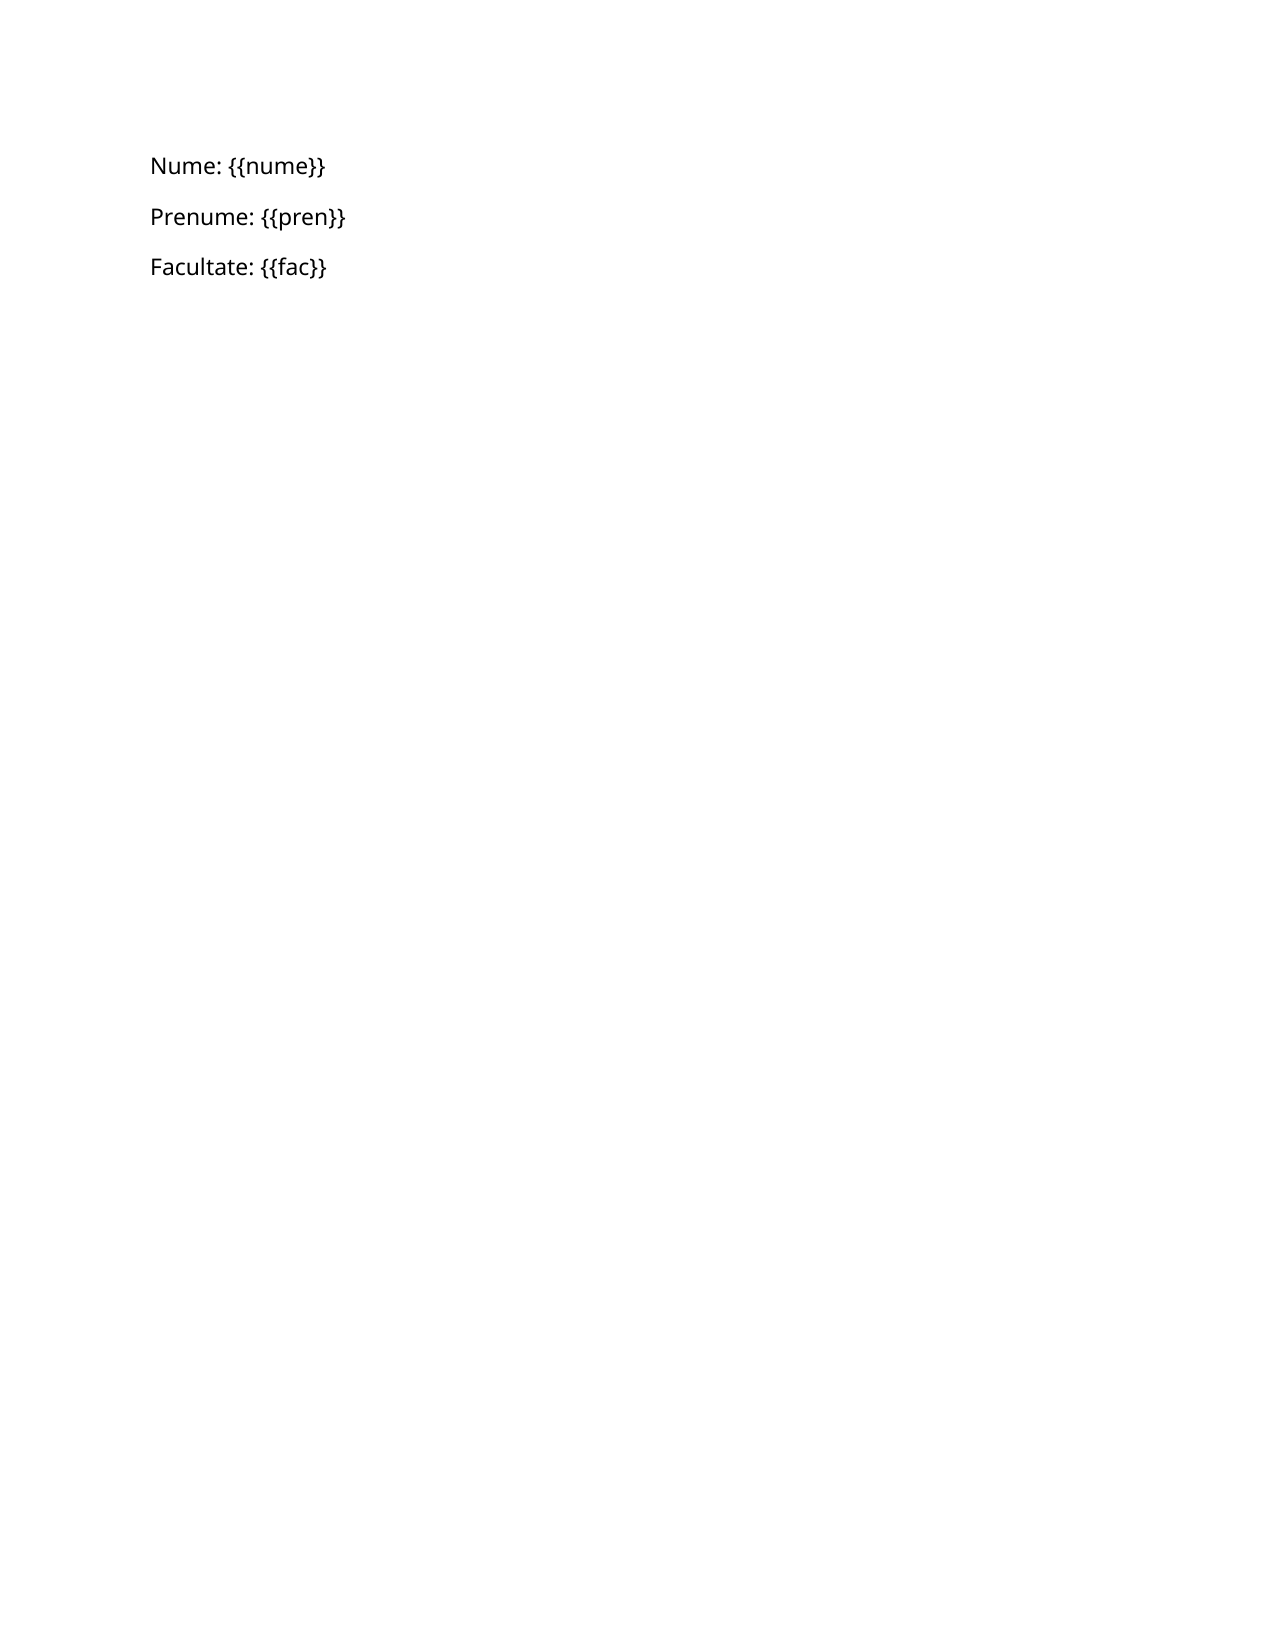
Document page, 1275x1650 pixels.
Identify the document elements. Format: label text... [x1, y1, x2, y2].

text Nume: {{nume}} [150, 150, 1125, 181]
text Facultate: {{fac}} [150, 251, 1125, 282]
text Prenume: {{pren}} [150, 200, 1125, 232]
